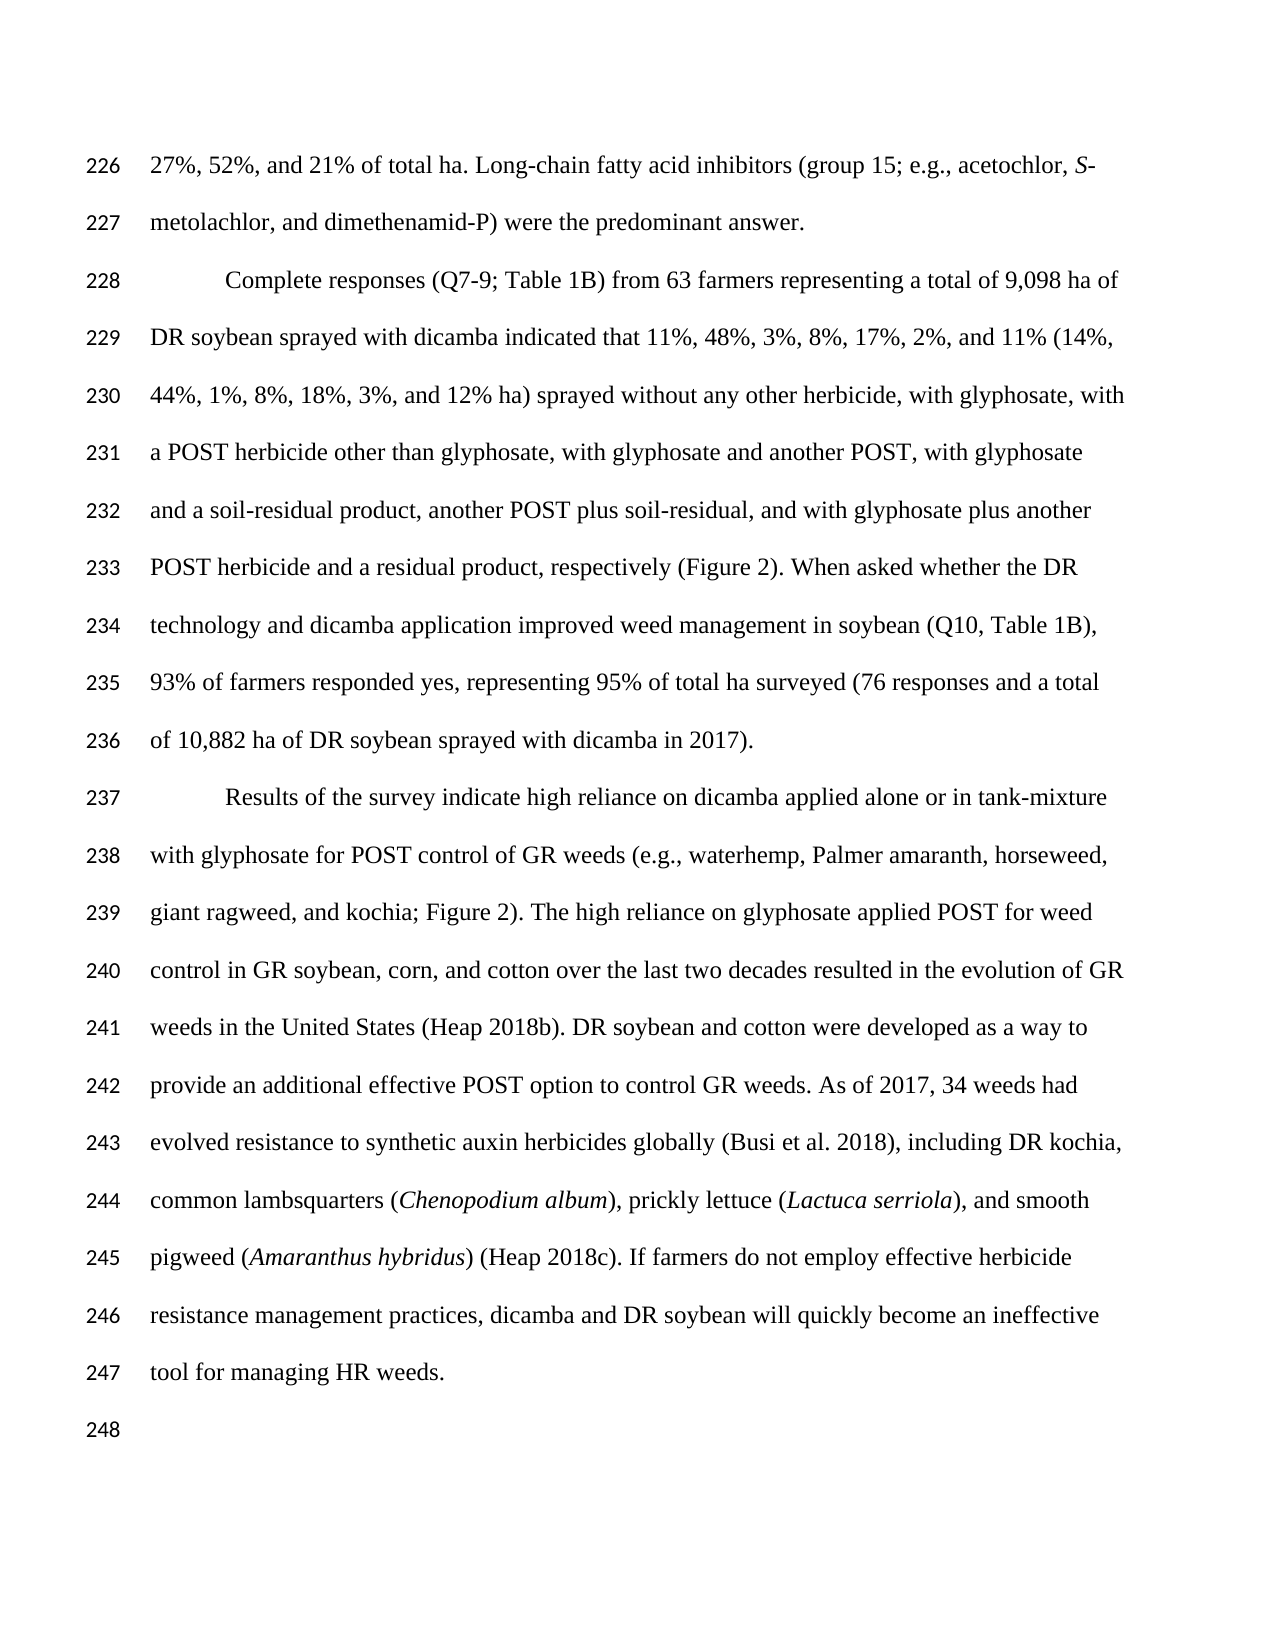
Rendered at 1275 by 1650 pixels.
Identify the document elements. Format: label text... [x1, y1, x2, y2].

text Complete responses (Q7-9; Table 1B) from 63 farmers representing a total of 9,098 ha of DR soybean sprayed with dicamba indicated that 11%, 48%, 3%, 8%, 17%, 2%, and 11% (14%, 44%, 1%, 8%, 18%, 3%, and 12% ha) sprayed without any other herbicide, with glyphosate, with a POST herbicide other than glyphosate, with glyphosate and another POST, with glyphosate and a soil-residual product, another POST plus soil-residual, and with glyphosate plus another POST herbicide and a residual product, respectively (Figure 2). When asked whether the DR technology and dicamba application improved weed management in soybean (Q10, Table 1B), 93% of farmers responded yes, representing 95% of total ha surveyed (76 responses and a total of 10,882 ha of DR soybean sprayed with dicamba in 2017). [150, 265, 1125, 754]
text Results of the survey indicate high reliance on dicamba applied alone or in tank-mixture with glyphosate for POST control of GR weeds (e.g., waterhemp, Palmer amaranth, horseweed, giant ragweed, and kochia; Figure 2). The high reliance on glyphosate applied POST for weed control in GR soybean, corn, and cotton over the last two decades resulted in the evolution of GR weeds in the United States (Heap 2018b). DR soybean and cotton were developed as a way to provide an additional effective POST option to control GR weeds. As of 2017, 34 weeds had evolved resistance to synthetic auxin herbicides globally (Busi et al. 2018), including DR kochia, common lambsquarters (Chenopodium album), prickly lettuce (Lactuca serriola), and smooth pigweed (Amaranthus hybridus) (Heap 2018c). If farmers do not employ effective herbicide resistance management practices, dicamba and DR soybean will quickly become an ineffective tool for managing HR weeds. [150, 782, 1125, 1386]
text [150, 150, 1125, 236]
